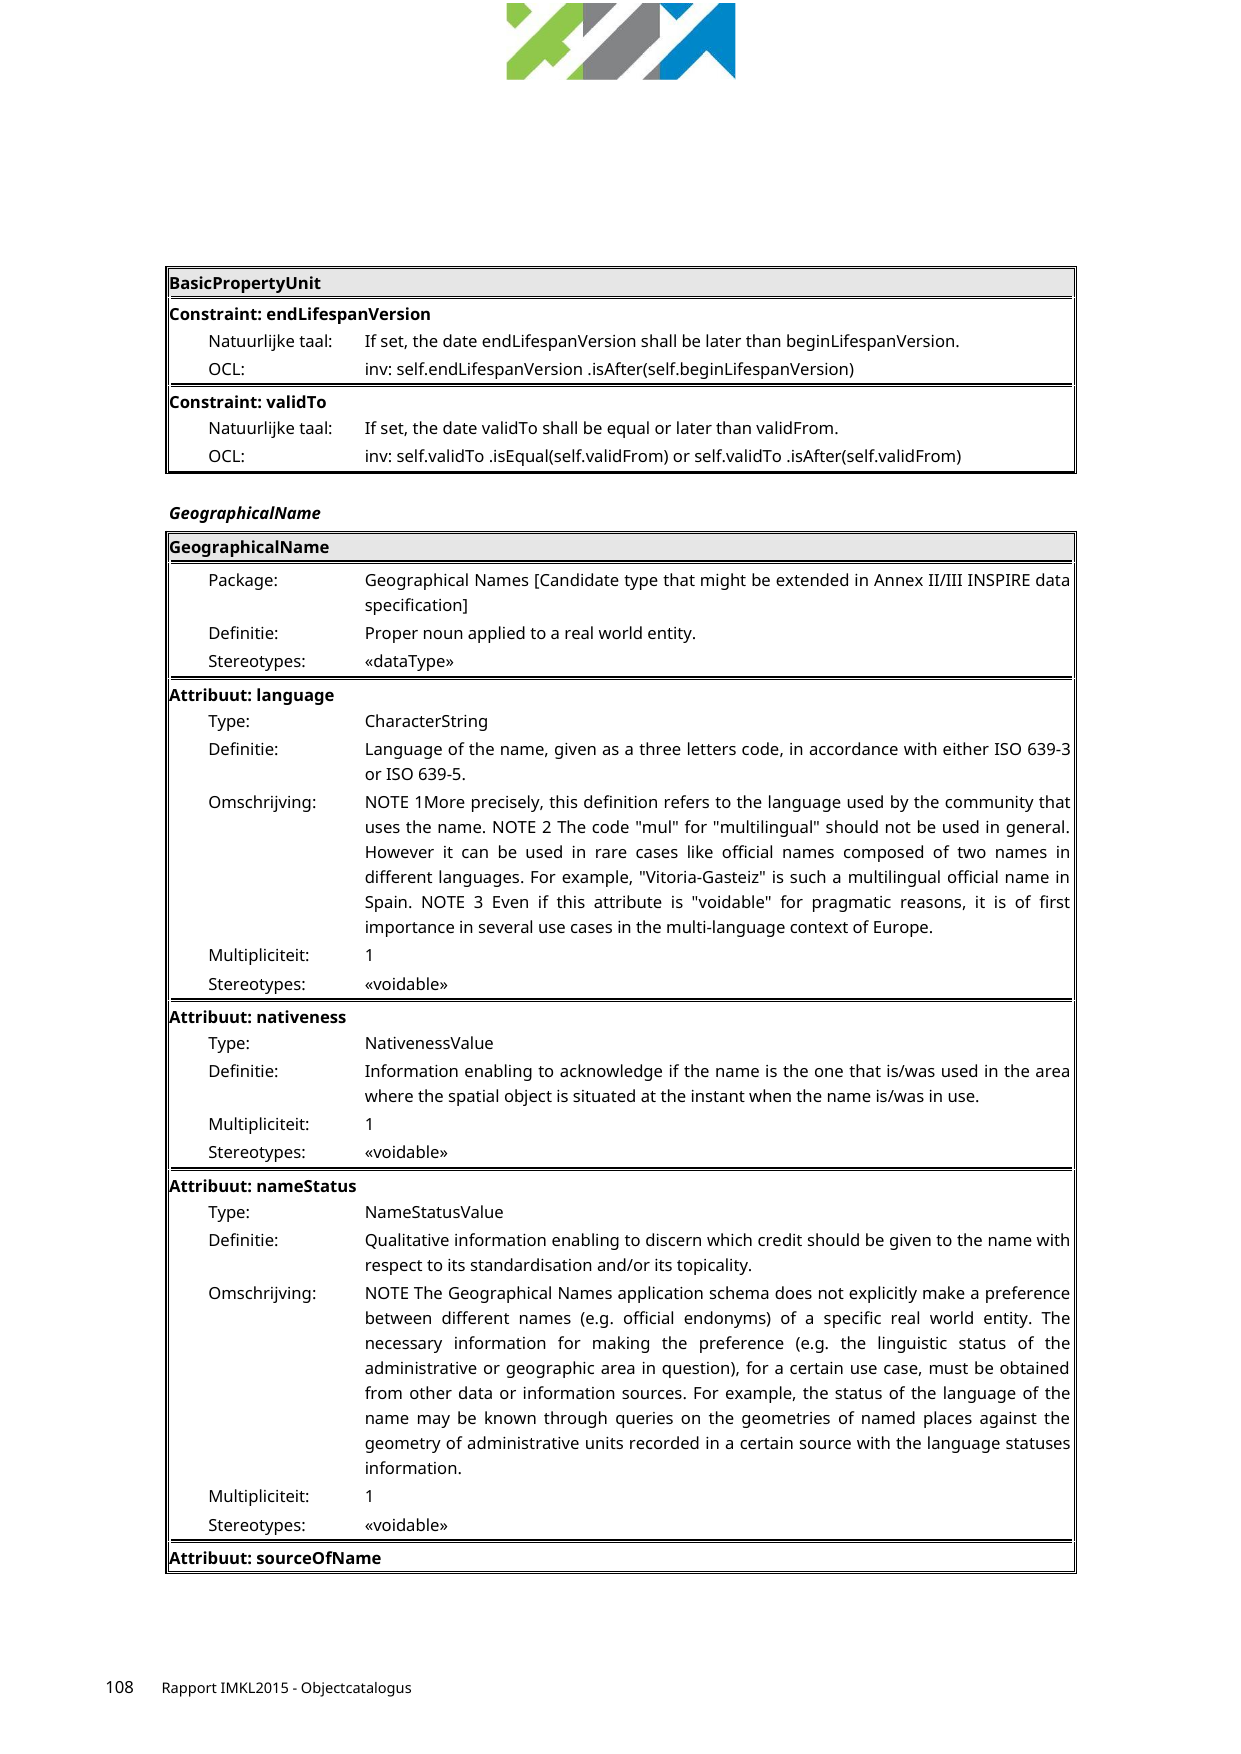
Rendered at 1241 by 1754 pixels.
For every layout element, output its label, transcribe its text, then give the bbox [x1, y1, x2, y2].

table_cell Constraint: endLifespanVersion [167, 296, 1075, 383]
table_cell Attribuut: nameStatus [169, 1167, 1074, 1539]
table_cell Constraint: validTo [169, 383, 1074, 471]
table_header BasicPropertyUnit [169, 269, 1074, 296]
picture [677, 50, 736, 80]
table_cell Attribuut: sourceOfName [169, 1539, 1074, 1571]
picture [506, 3, 718, 80]
table_header GeographicalName [169, 534, 1074, 560]
subtitle GeographicalName [169, 499, 1071, 524]
table_cell Attribuut: language [169, 676, 1074, 998]
table_cell [169, 560, 1074, 676]
table_cell Attribuut: nativeness [169, 998, 1074, 1167]
